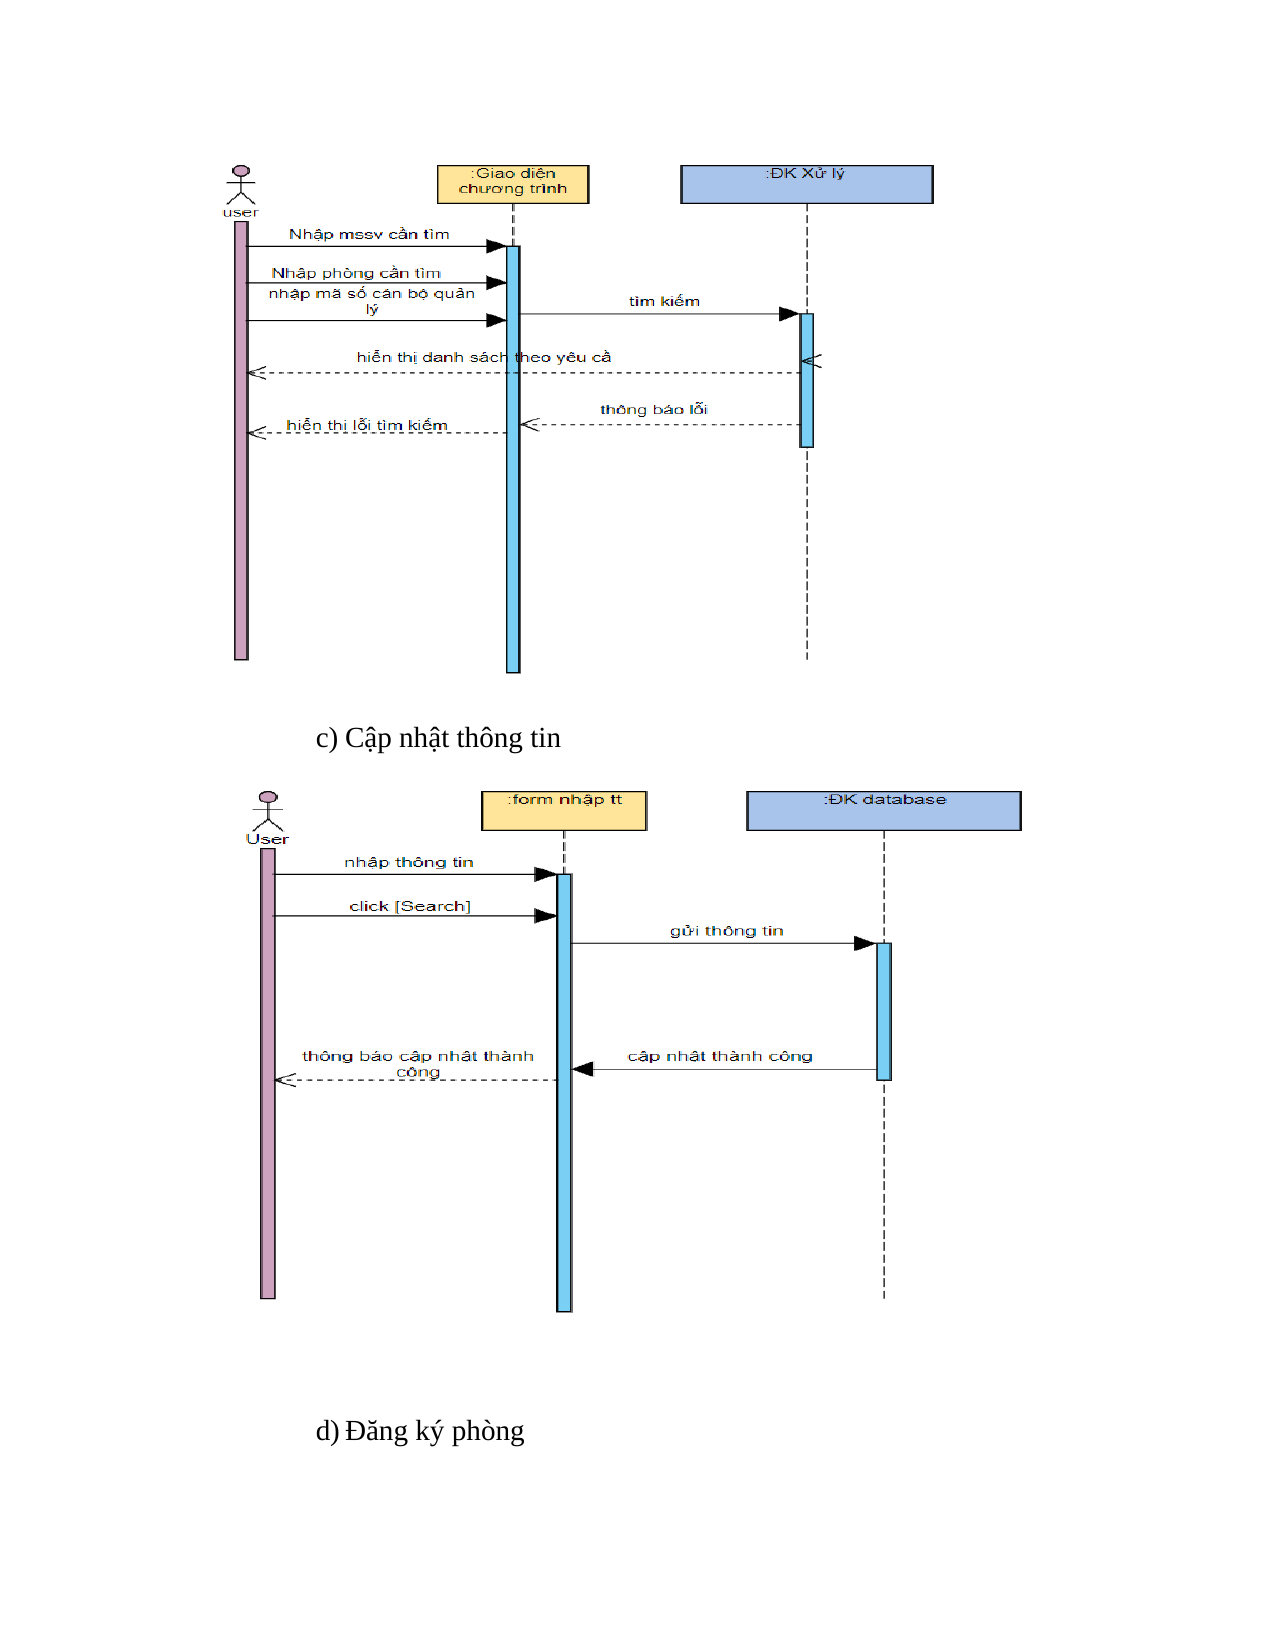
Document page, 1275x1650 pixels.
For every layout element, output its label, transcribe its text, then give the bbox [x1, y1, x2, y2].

list Đăng ký phòng [316, 1413, 1125, 1447]
picture [150, 772, 1125, 1337]
list Cập nhật thông tin [316, 720, 1125, 754]
picture [150, 150, 1125, 702]
